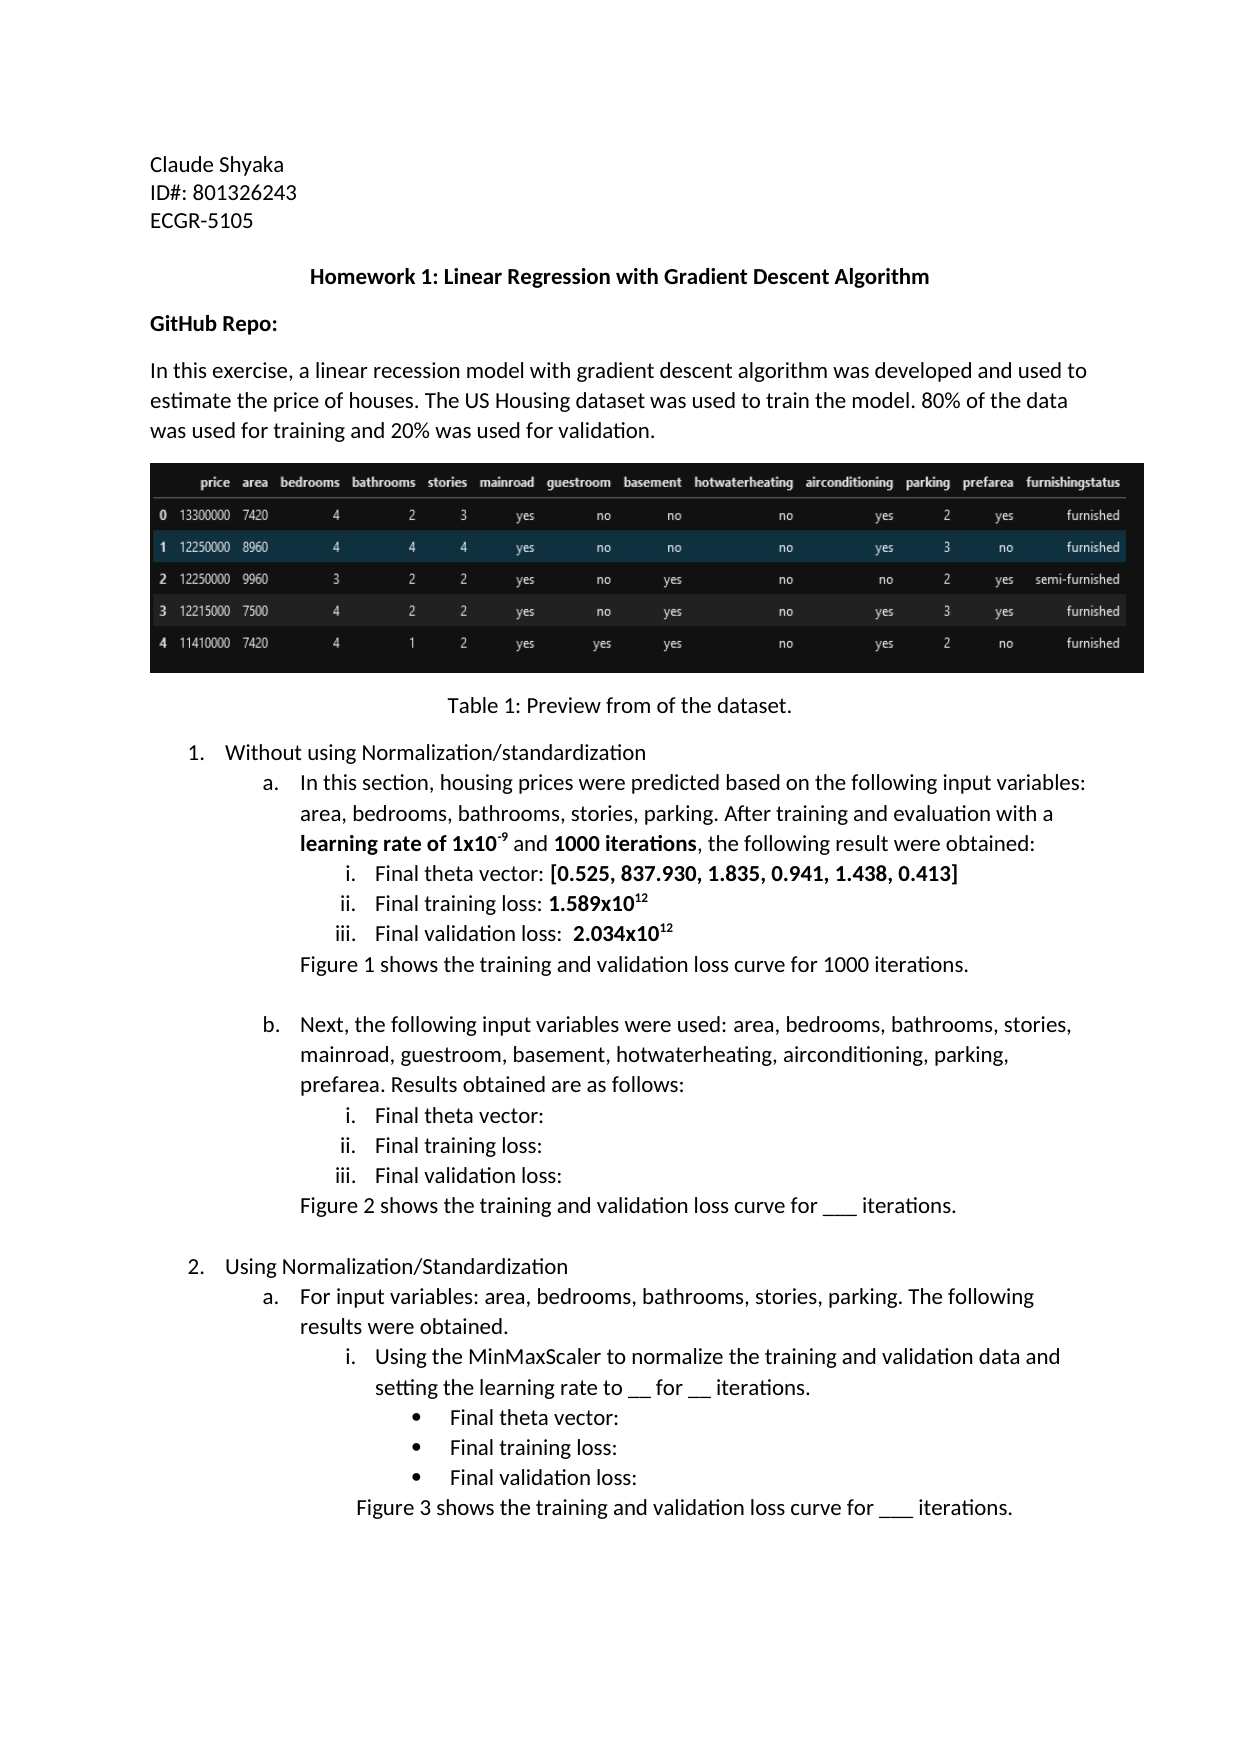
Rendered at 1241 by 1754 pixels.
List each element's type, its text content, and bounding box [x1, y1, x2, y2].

list Figure 2 shows the training and validation loss curve for ___ iterations. [300, 1191, 1090, 1219]
list Final validation loss: [356, 1161, 1090, 1189]
list Figure 3 shows the training and validation loss curve for ___ iterations. [356, 1493, 1090, 1521]
list Figure 1 shows the training and validation loss curve for 1000 iterations. [300, 950, 1090, 978]
list In this section, housing prices were predicted based on the following input variables: area, bedrooms, bathrooms, stories, parking. After training and evaluation with a learning rate of 1x10-9 and 1000 iterations, the following result were obtained: [262, 768, 1090, 857]
list Final training loss: [356, 1131, 1090, 1159]
list Final theta vector: [0.525, 837.930, 1.835, 0.941, 1.438, 0.413] [356, 859, 1090, 887]
text Claude Shyaka [150, 150, 1090, 178]
list Final validation loss: 2.034x1012 [356, 919, 1090, 947]
list Final training loss: [412, 1433, 1090, 1461]
list Using Normalization/Standardization [187, 1252, 1090, 1280]
text In this exercise, a linear recession model with gradient descent algorithm was developed and used to estimate the price of houses. The US Housing dataset was used to train the model. 80% of the data was used for training and 20% was used for validation. [150, 356, 1090, 444]
text GitHub Repo: [150, 309, 1090, 337]
list Final theta vector: [412, 1403, 1090, 1431]
text Homework 1: Linear Regression with Gradient Descent Algorithm [150, 262, 1090, 290]
list Next, the following input variables were used: area, bedrooms, bathrooms, stories, mainroad, guestroom, basement, hotwaterheating, airconditioning, parking, prefarea. Results obtained are as follows: [262, 1010, 1090, 1098]
text ID#: 801326243 [150, 178, 1090, 206]
list Final theta vector: [356, 1101, 1090, 1129]
text ECGR-5105 [150, 206, 1090, 234]
list For input variables: area, bedrooms, bathrooms, stories, parking. The following results were obtained. [262, 1282, 1090, 1340]
text Table 1: Preview from of the dataset. [150, 691, 1090, 719]
picture [150, 463, 1144, 673]
list Without using Normalization/standardization [187, 738, 1090, 766]
list Final validation loss: [412, 1463, 1090, 1491]
list Using the MinMaxScaler to normalize the training and validation data and setting the learning rate to __ for __ iterations. [356, 1342, 1090, 1401]
list Final training loss: 1.589x1012 [356, 889, 1090, 917]
